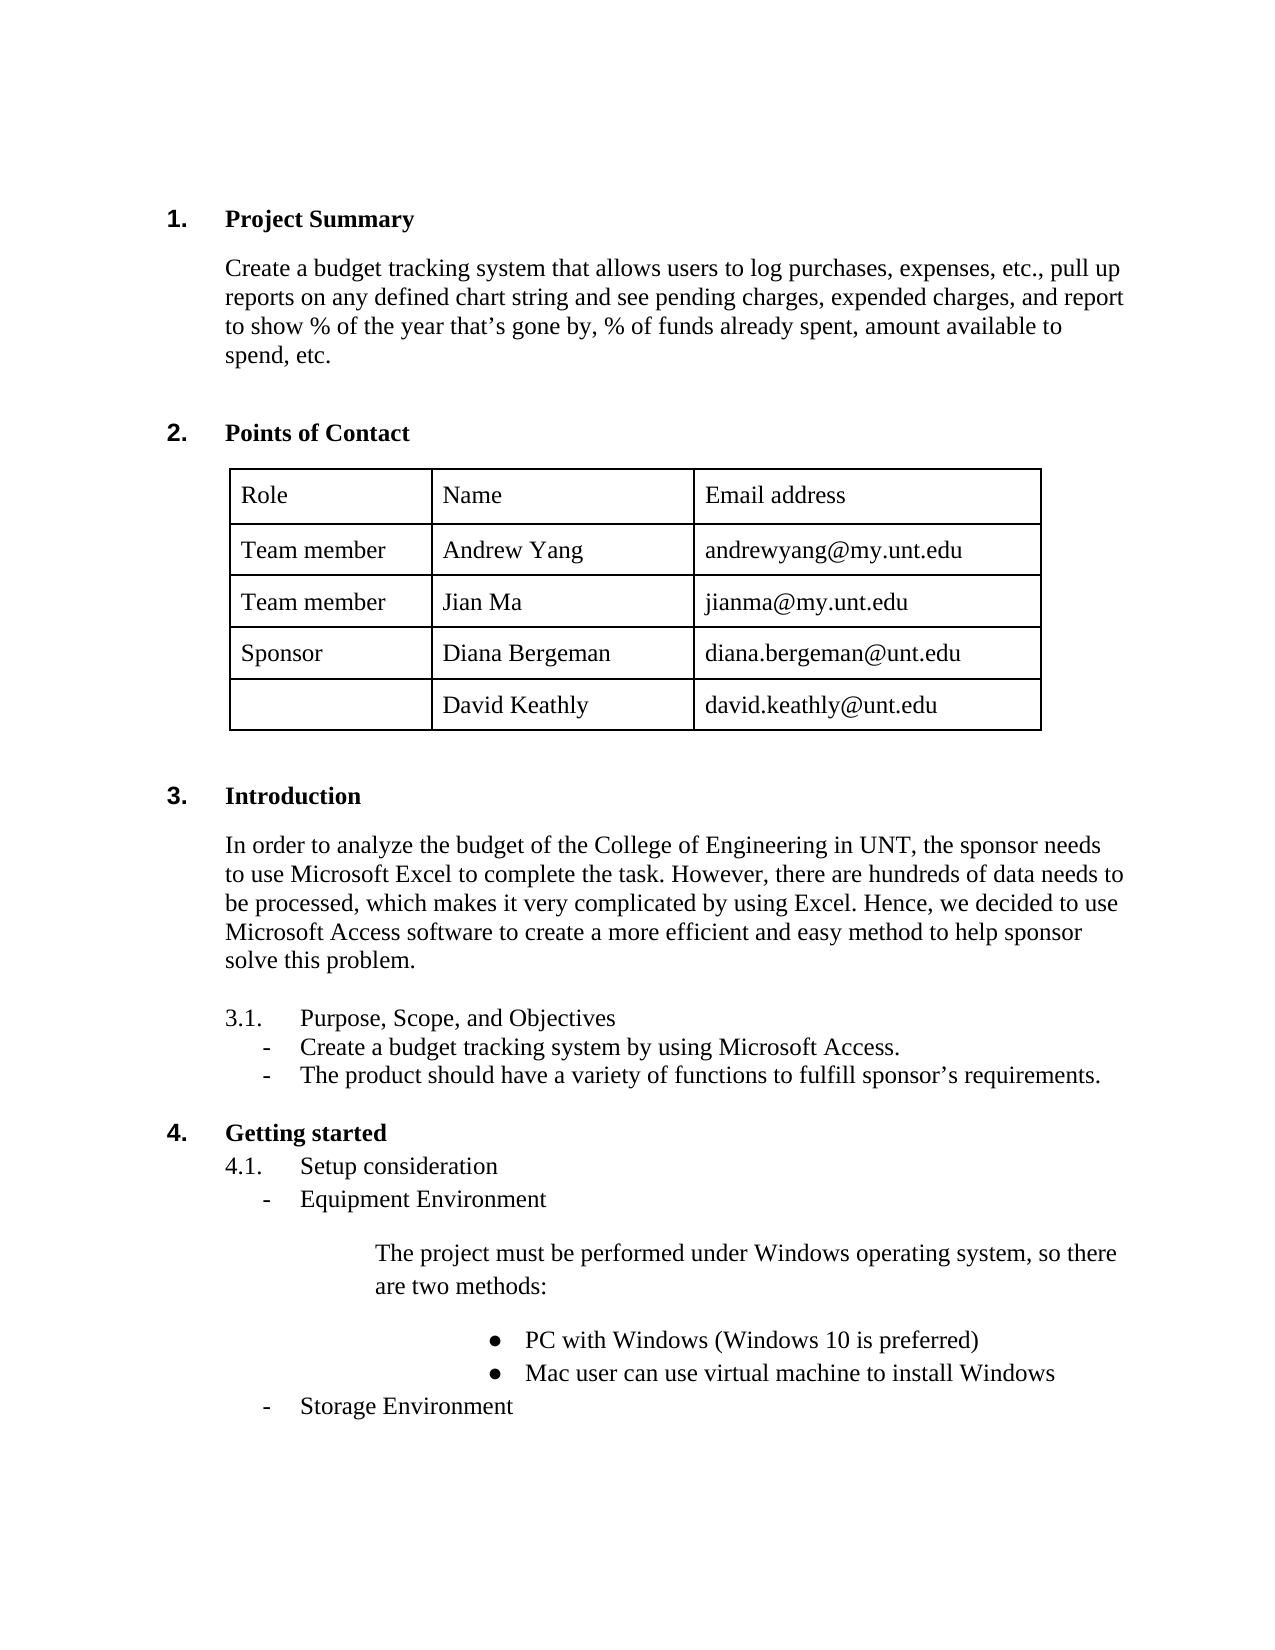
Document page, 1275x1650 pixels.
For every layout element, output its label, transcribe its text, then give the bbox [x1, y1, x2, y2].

table_cell Andrew Yang [433, 525, 693, 574]
table_cell jianma@my.unt.edu [695, 576, 1040, 626]
table_cell David Keathly [433, 680, 693, 729]
table_cell andrewyang@my.unt.edu [695, 525, 1040, 574]
list Storage Environment [262, 1391, 1125, 1420]
text Create a budget tracking system that allows users to log purchases, expenses, etc., pull up reports on any defined chart string and see pending charges, expended charges, and report to show % of the year that’s gone by, % of funds already spent, amount available to spend, etc. [225, 253, 1125, 368]
table_cell Jian Ma [433, 576, 693, 626]
list Create a budget tracking system by using Microsoft Access. [262, 1032, 1125, 1061]
table_cell Team member [231, 576, 431, 626]
list Setup consideration [262, 1151, 1125, 1180]
list PC with Windows (Windows 10 is preferred) [487, 1325, 1125, 1354]
table_cell [231, 680, 431, 729]
table_header Role [231, 470, 431, 522]
table_cell Diana Bergeman [433, 628, 693, 677]
list Introduction [187, 781, 1125, 810]
list Points of Contact [187, 418, 1125, 447]
list Getting started [187, 1118, 1125, 1147]
list Equipment Environment [262, 1184, 1125, 1213]
table_cell diana.bergeman@unt.edu [695, 628, 1040, 677]
table_cell Sponsor [231, 628, 431, 677]
text The project must be performed under Windows operating system, so there are two methods: [375, 1238, 1125, 1300]
list Mac user can use virtual machine to install Windows [487, 1358, 1125, 1387]
table_cell david.keathly@unt.edu [695, 680, 1040, 729]
text In order to analyze the budget of the College of Engineering in UNT, the sponsor needs to use Microsoft Excel to complete the task. However, there are hundreds of data needs to be processed, which makes it very complicated by using Excel. Hence, we decided to use Microsoft Access software to create a more efficient and easy method to help sponsor solve this problem. [225, 831, 1125, 974]
list The product should have a variety of functions to fulfill sponsor’s requirements. [262, 1061, 1125, 1089]
list Project Summary [187, 204, 1125, 233]
table_cell Team member [231, 525, 431, 574]
list Purpose, Scope, and Objectives [262, 1003, 1125, 1032]
table_header Name [433, 470, 693, 522]
table_header Email address [695, 470, 1040, 522]
